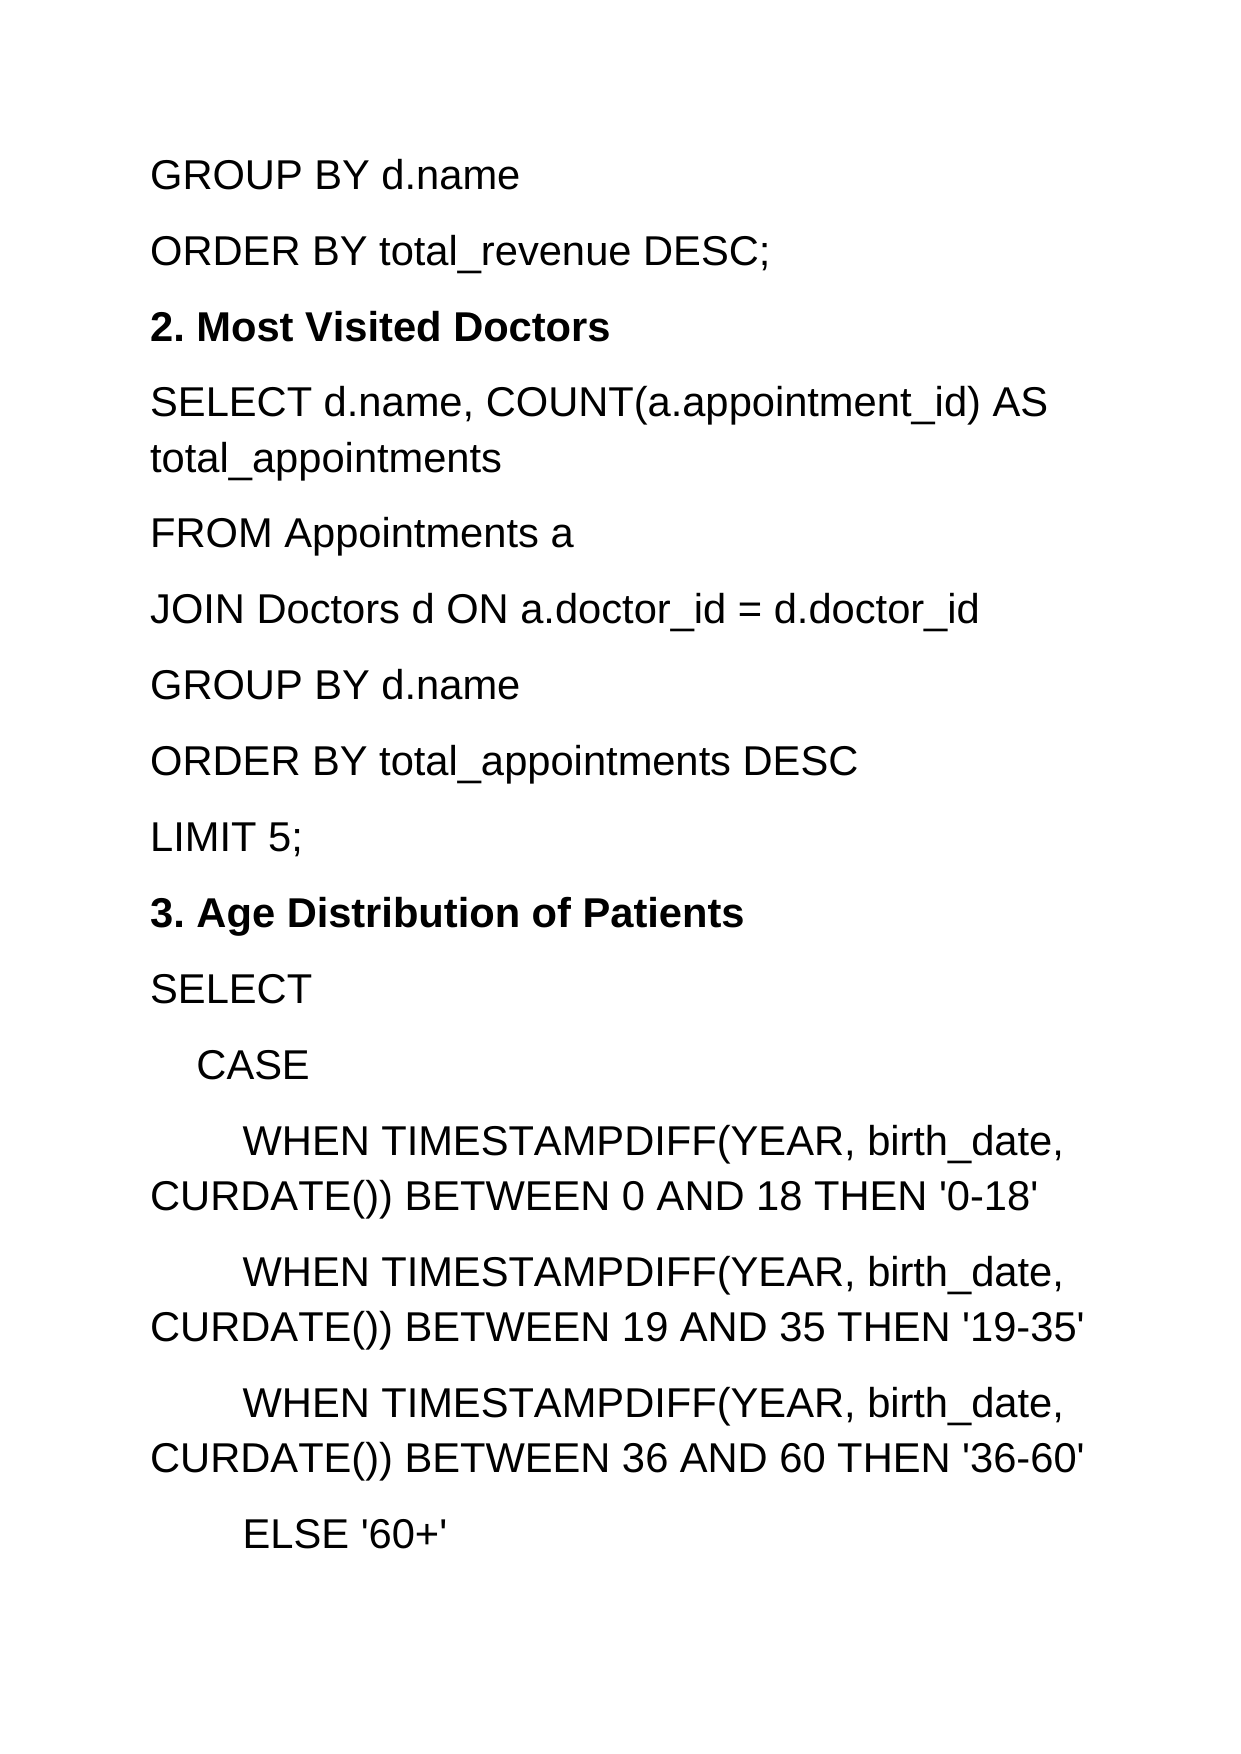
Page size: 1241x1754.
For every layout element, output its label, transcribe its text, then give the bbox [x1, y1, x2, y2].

text SELECT [150, 964, 1090, 1012]
text WHEN TIMESTAMPDIFF(YEAR, birth_date, CURDATE()) BETWEEN 36 AND 60 THEN '36-60' [150, 1378, 1090, 1481]
text 3. Age Distribution of Patients [150, 888, 1090, 936]
text ELSE '60+' [150, 1509, 1090, 1557]
text ORDER BY total_appointments DESC [150, 737, 1090, 784]
text GROUP BY d.name [150, 150, 1090, 198]
text SELECT d.name, COUNT(a.appointment_id) AS total_appointments [150, 378, 1090, 481]
text GROUP BY d.name [150, 661, 1090, 709]
text 2. Most Visited Doctors [150, 302, 1090, 350]
text FROM Appointments a [150, 509, 1090, 557]
text ORDER BY total_revenue DESC; [150, 226, 1090, 274]
text JOIN Doctors d ON a.doctor_id = d.doctor_id [150, 585, 1090, 633]
text WHEN TIMESTAMPDIFF(YEAR, birth_date, CURDATE()) BETWEEN 19 AND 35 THEN '19-35' [150, 1247, 1090, 1350]
text CASE [150, 1040, 1090, 1088]
text WHEN TIMESTAMPDIFF(YEAR, birth_date, CURDATE()) BETWEEN 0 AND 18 THEN '0-18' [150, 1116, 1090, 1219]
text LIMIT 5; [150, 813, 1090, 861]
